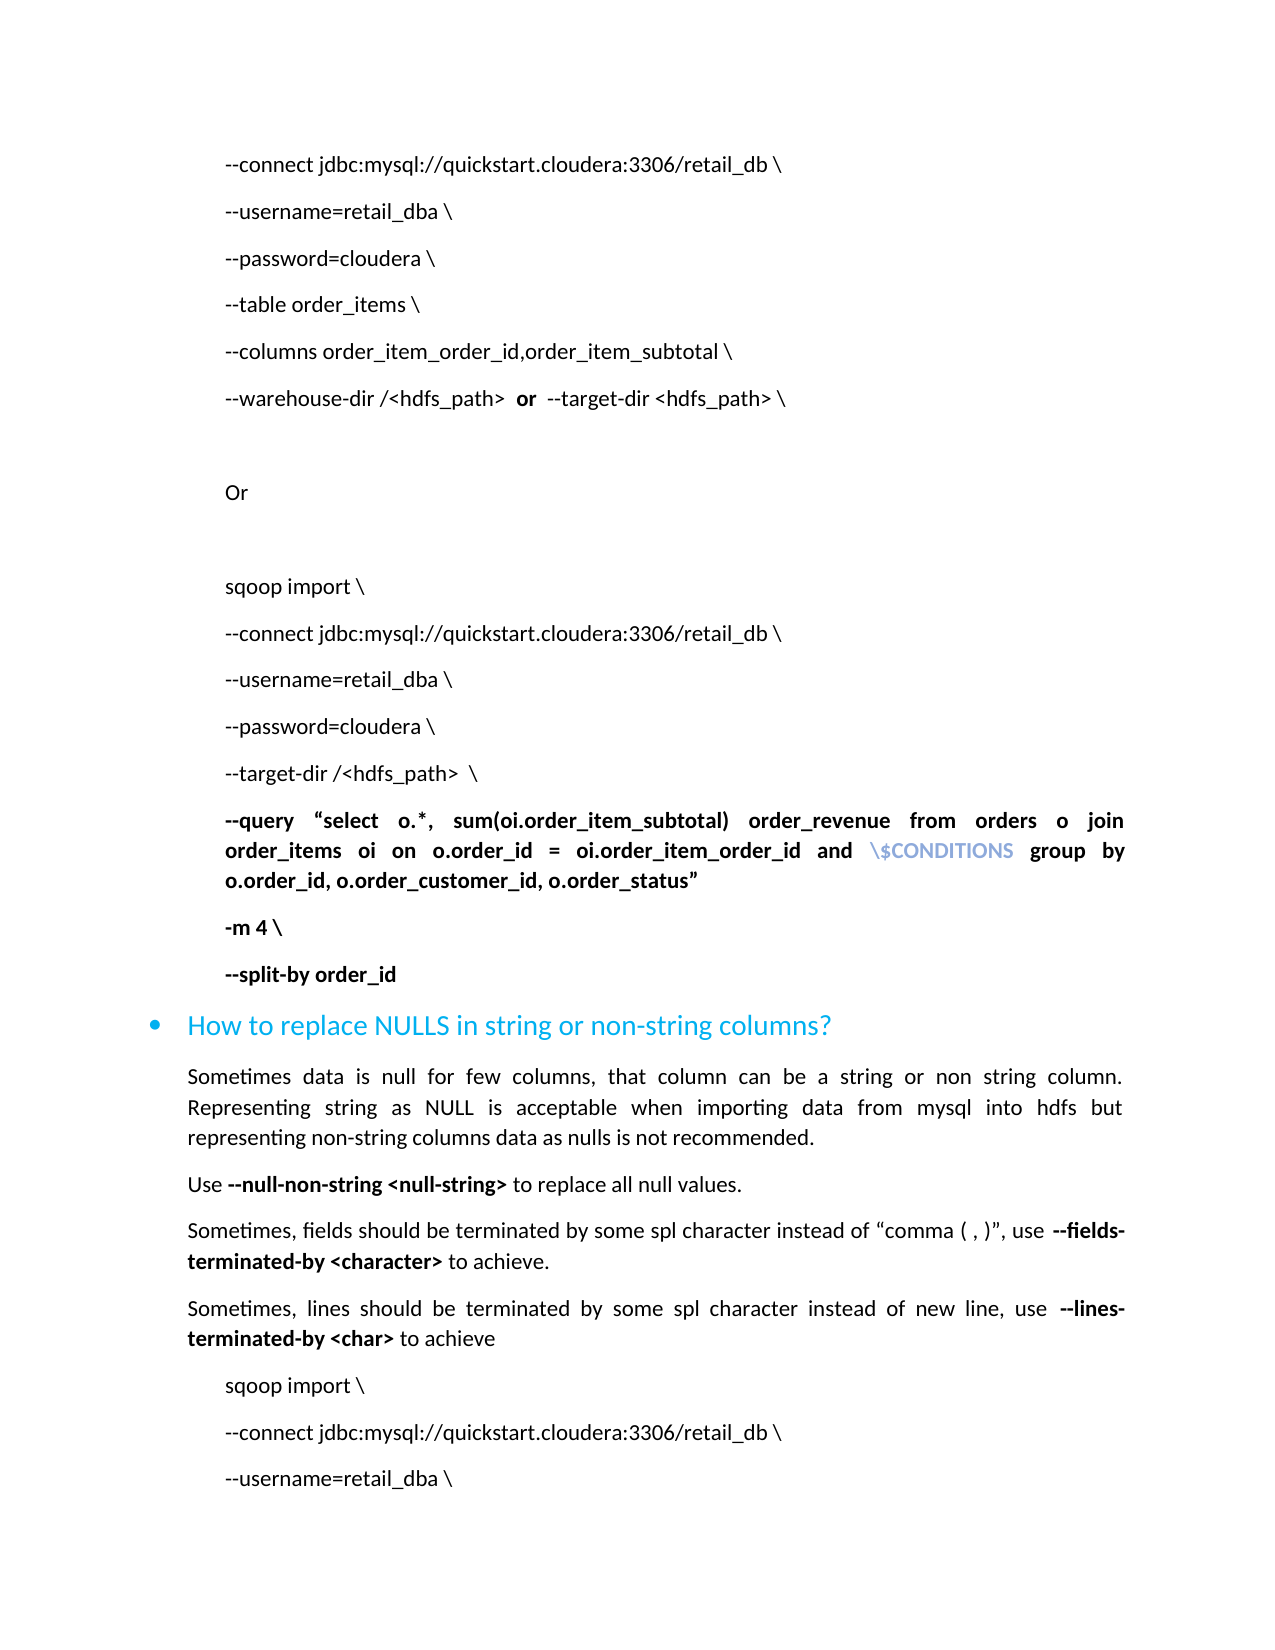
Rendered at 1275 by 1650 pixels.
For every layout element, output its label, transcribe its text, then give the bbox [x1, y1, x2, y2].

text --username=retail_dba \ [225, 197, 1125, 225]
text --username=retail_dba \ [225, 1464, 1125, 1492]
text Sometimes, fields should be terminated by some spl character instead of “comma ( , )”, use --fields-terminated-by <character> to achieve. [187, 1217, 1125, 1275]
text --password=cloudera \ [225, 712, 1125, 741]
text sqoop import \ [225, 1371, 1125, 1399]
text --connect jdbc:mysql://quickstart.cloudera:3306/retail_db \ [225, 1418, 1125, 1446]
text Or [225, 478, 1125, 506]
text Use --null-non-string <null-string> to replace all null values. [187, 1170, 1125, 1198]
text --password=cloudera \ [225, 244, 1125, 272]
text Sometimes data is null for few columns, that column can be a string or non string column. Representing string as NULL is acceptable when importing data from mysql into hdfs but representing non-string columns data as nulls is not recommended. [187, 1062, 1125, 1151]
text --connect jdbc:mysql://quickstart.cloudera:3306/retail_db \ [225, 619, 1125, 647]
text --target-dir /<hdfs_path> \ [225, 759, 1125, 787]
list How to replace NULLS in string or non-string columns? [150, 1007, 1125, 1043]
text --split-by order_id [225, 960, 1125, 988]
text --connect jdbc:mysql://quickstart.cloudera:3306/retail_db \ [225, 150, 1125, 178]
text --table order_items \ [225, 291, 1125, 319]
text --query “select o.*, sum(oi.order_item_subtotal) order_revenue from orders o join order_items oi on o.order_id = oi.order_item_order_id and \$CONDITIONS group by o.order_id, o.order_customer_id, o.order_status” [225, 806, 1125, 895]
text --warehouse-dir /<hdfs_path> or --target-dir <hdfs_path> \ [225, 384, 1125, 412]
text --columns order_item_order_id,order_item_subtotal \ [225, 337, 1125, 366]
text sqoop import \ [225, 572, 1125, 600]
text --username=retail_dba \ [225, 666, 1125, 694]
text Sometimes, lines should be terminated by some spl character instead of new line, use --lines-terminated-by <char> to achieve [187, 1294, 1125, 1352]
text -m 4 \ [225, 913, 1125, 942]
